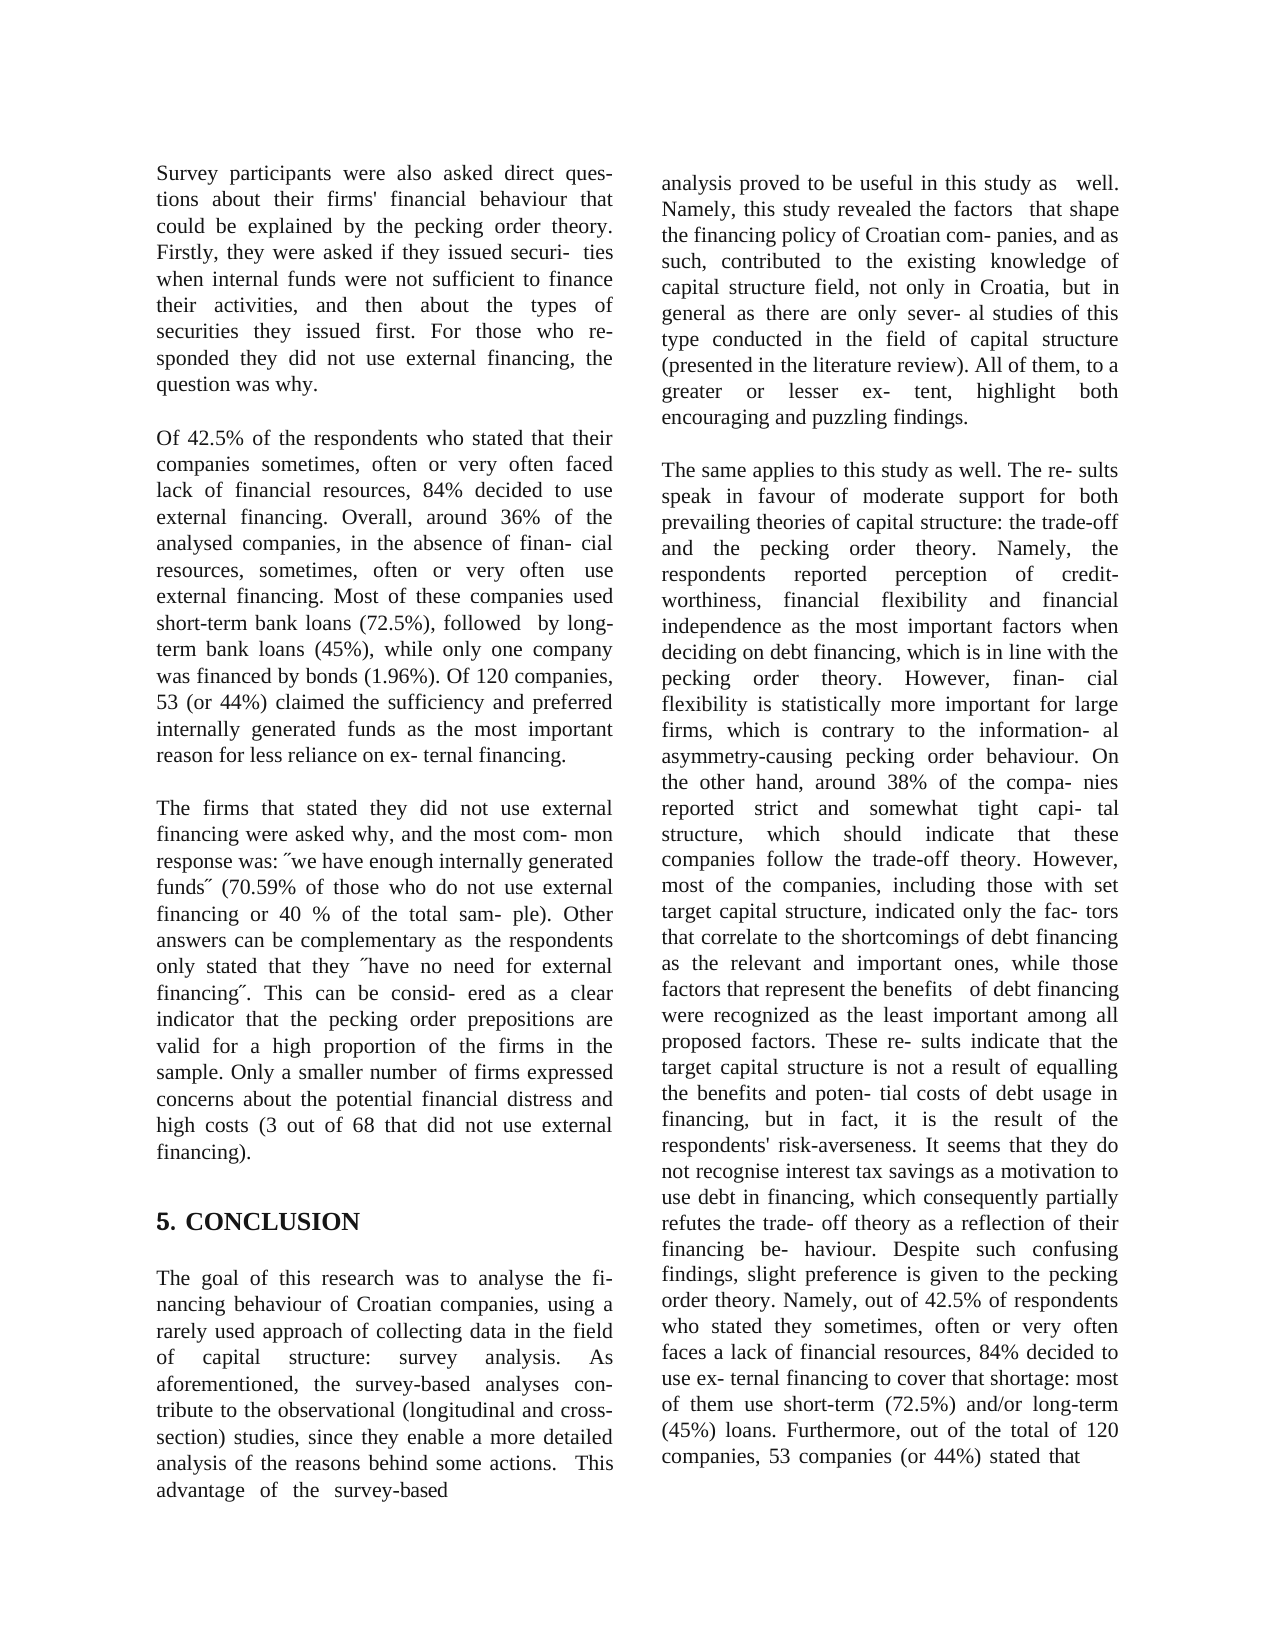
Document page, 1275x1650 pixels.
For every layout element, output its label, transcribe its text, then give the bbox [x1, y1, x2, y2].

text Survey participants were also asked direct ques- tions about their firms' financial behaviour that could be explained by the pecking order theory. Firstly, they were asked if they issued securi- ties when internal funds were not sufficient to finance their activities, and then about the types of securities they issued first. For those who re- sponded they did not use external financing, the question was why. [156, 160, 613, 397]
text The same applies to this study as well. The re- sults speak in favour of moderate support for both prevailing theories of capital structure: the trade-off and the pecking order theory. Namely, the respondents reported perception of credit- worthiness, financial flexibility and financial independence as the most important factors when deciding on debt financing, which is in line with the pecking order theory. However, finan- cial flexibility is statistically more important for large firms, which is contrary to the information- al asymmetry-causing pecking order behaviour. On the other hand, around 38% of the compa- nies reported strict and somewhat tight capi- tal structure, which should indicate that these companies follow the trade-off theory. However, most of the companies, including those with set target capital structure, indicated only the fac- tors that correlate to the shortcomings of debt financing as the relevant and important ones, while those factors that represent the benefits of debt financing were recognized as the least important among all proposed factors. These re- sults indicate that the target capital structure is not a result of equalling the benefits and poten- tial costs of debt usage in financing, but in fact, it is the result of the respondents' risk-averseness. It seems that they do not recognise interest tax savings as a motivation to use debt in financing, which consequently partially refutes the trade- off theory as a reflection of their financing be- haviour. Despite such confusing findings, slight preference is given to the pecking order theory. Namely, out of 42.5% of respondents who stated they sometimes, often or very often faces a lack of financial resources, 84% decided to use ex- ternal financing to cover that shortage: most of them use short-term (72.5%) and/or long-term (45%) loans. Furthermore, out of the total of 120 companies, 53 companies (or 44%) stated that [661, 457, 1119, 1468]
subtitle CONCLUSION [156, 1206, 613, 1237]
text The firms that stated they did not use external financing were asked why, and the most com- mon response was: ˝we have enough internally generated funds˝ (70.59% of those who do not use external financing or 40 % of the total sam- ple). Other answers can be complementary as the respondents only stated that they ˝have no need for external financing˝. This can be consid- ered as a clear indicator that the pecking order prepositions are valid for a high proportion of the firms in the sample. Only a smaller number of firms expressed concerns about the potential financial distress and high costs (3 out of 68 that did not use external financing). [156, 795, 613, 1164]
text Of 42.5% of the respondents who stated that their companies sometimes, often or very often faced lack of financial resources, 84% decided to use external financing. Overall, around 36% of the analysed companies, in the absence of finan- cial resources, sometimes, often or very often use external financing. Most of these companies used short-term bank loans (72.5%), followed by long-term bank loans (45%), while only one company was financed by bonds (1.96%). Of 120 companies, 53 (or 44%) claimed the sufficiency and preferred internally generated funds as the most important reason for less reliance on ex- ternal financing. [156, 424, 613, 767]
text analysis proved to be useful in this study as well. Namely, this study revealed the factors that shape the financing policy of Croatian com- panies, and as such, contributed to the existing knowledge of capital structure field, not only in Croatia, but in general as there are only sever- al studies of this type conducted in the field of capital structure (presented in the literature review). All of them, to a greater or lesser ex- tent, highlight both encouraging and puzzling findings. [661, 170, 1119, 429]
text The goal of this research was to analyse the fi- nancing behaviour of Croatian companies, using a rarely used approach of collecting data in the field of capital structure: survey analysis. As aforementioned, the survey-based analyses con- tribute to the observational (longitudinal and cross-section) studies, since they enable a more detailed analysis of the reasons behind some actions. This advantage of the survey-based [156, 1265, 613, 1502]
